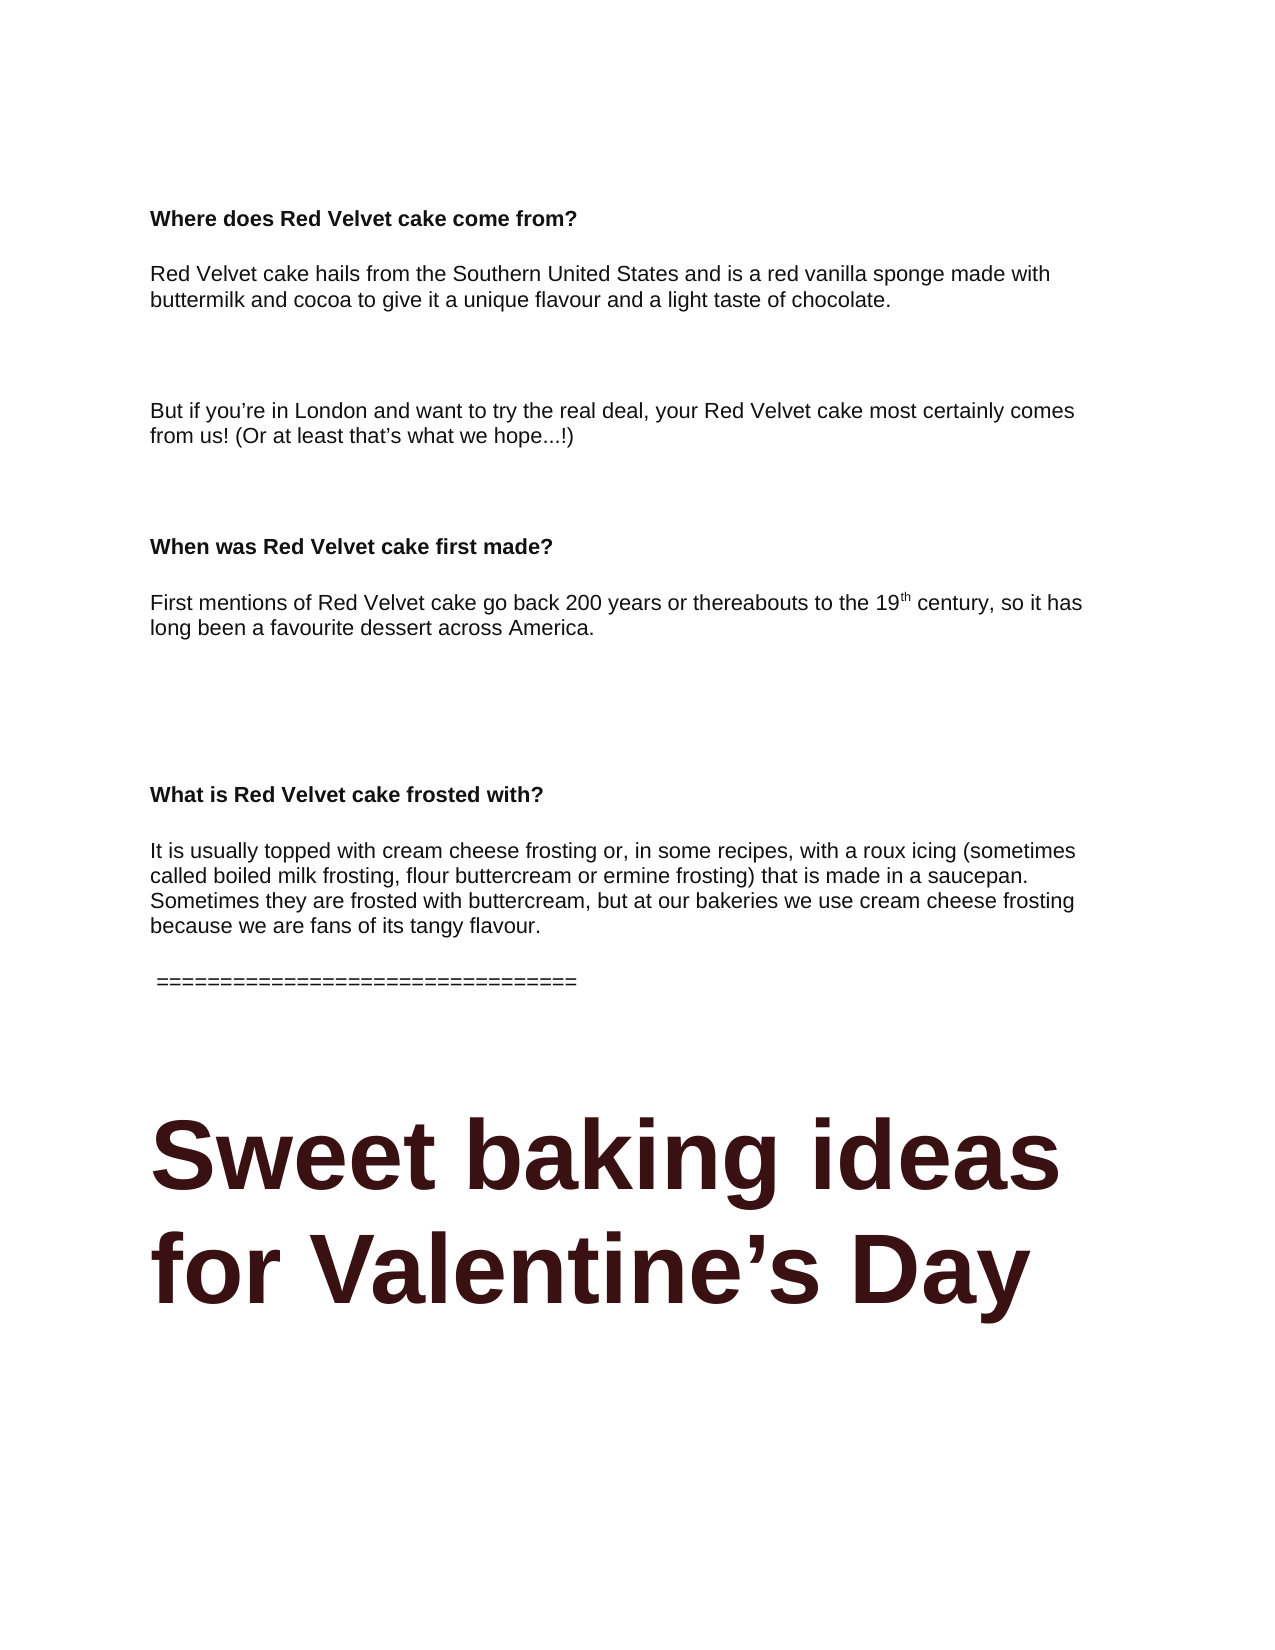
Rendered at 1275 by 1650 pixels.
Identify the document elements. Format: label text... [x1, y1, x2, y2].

text Where does Red Velvet cake come from? [150, 206, 1125, 231]
text But if you’re in London and want to try the real deal, your Red Velvet cake most certainly comes from us! (Or at least that’s what we hope...!) [150, 398, 1125, 448]
text It is usually topped with cream cheese frosting or, in some recipes, with a roux icing (sometimes called boiled milk frosting, flour buttercream or ermine frosting) that is made in a saucepan. Sometimes they are frosted with buttercream, but at our bakeries we use cream cheese frosting because we are fans of its tangy flavour. [150, 837, 1125, 938]
subtitle Sweet baking ideas for Valentine’s Day [150, 1096, 1125, 1324]
text What is Red Velvet cake frosted with? [150, 782, 1125, 807]
text First mentions of Red Velvet cake go back 200 years or thereabouts to the 19th century, so it has long been a favourite dessert across America. [150, 590, 1125, 640]
text When was Red Velvet cake first made? [150, 534, 1125, 559]
text ================================= [150, 969, 1125, 994]
text Red Velvet cake hails from the Southern United States and is a red vanilla sponge made with buttermilk and cocoa to give it a unique flavour and a light taste of chocolate. [150, 261, 1125, 312]
